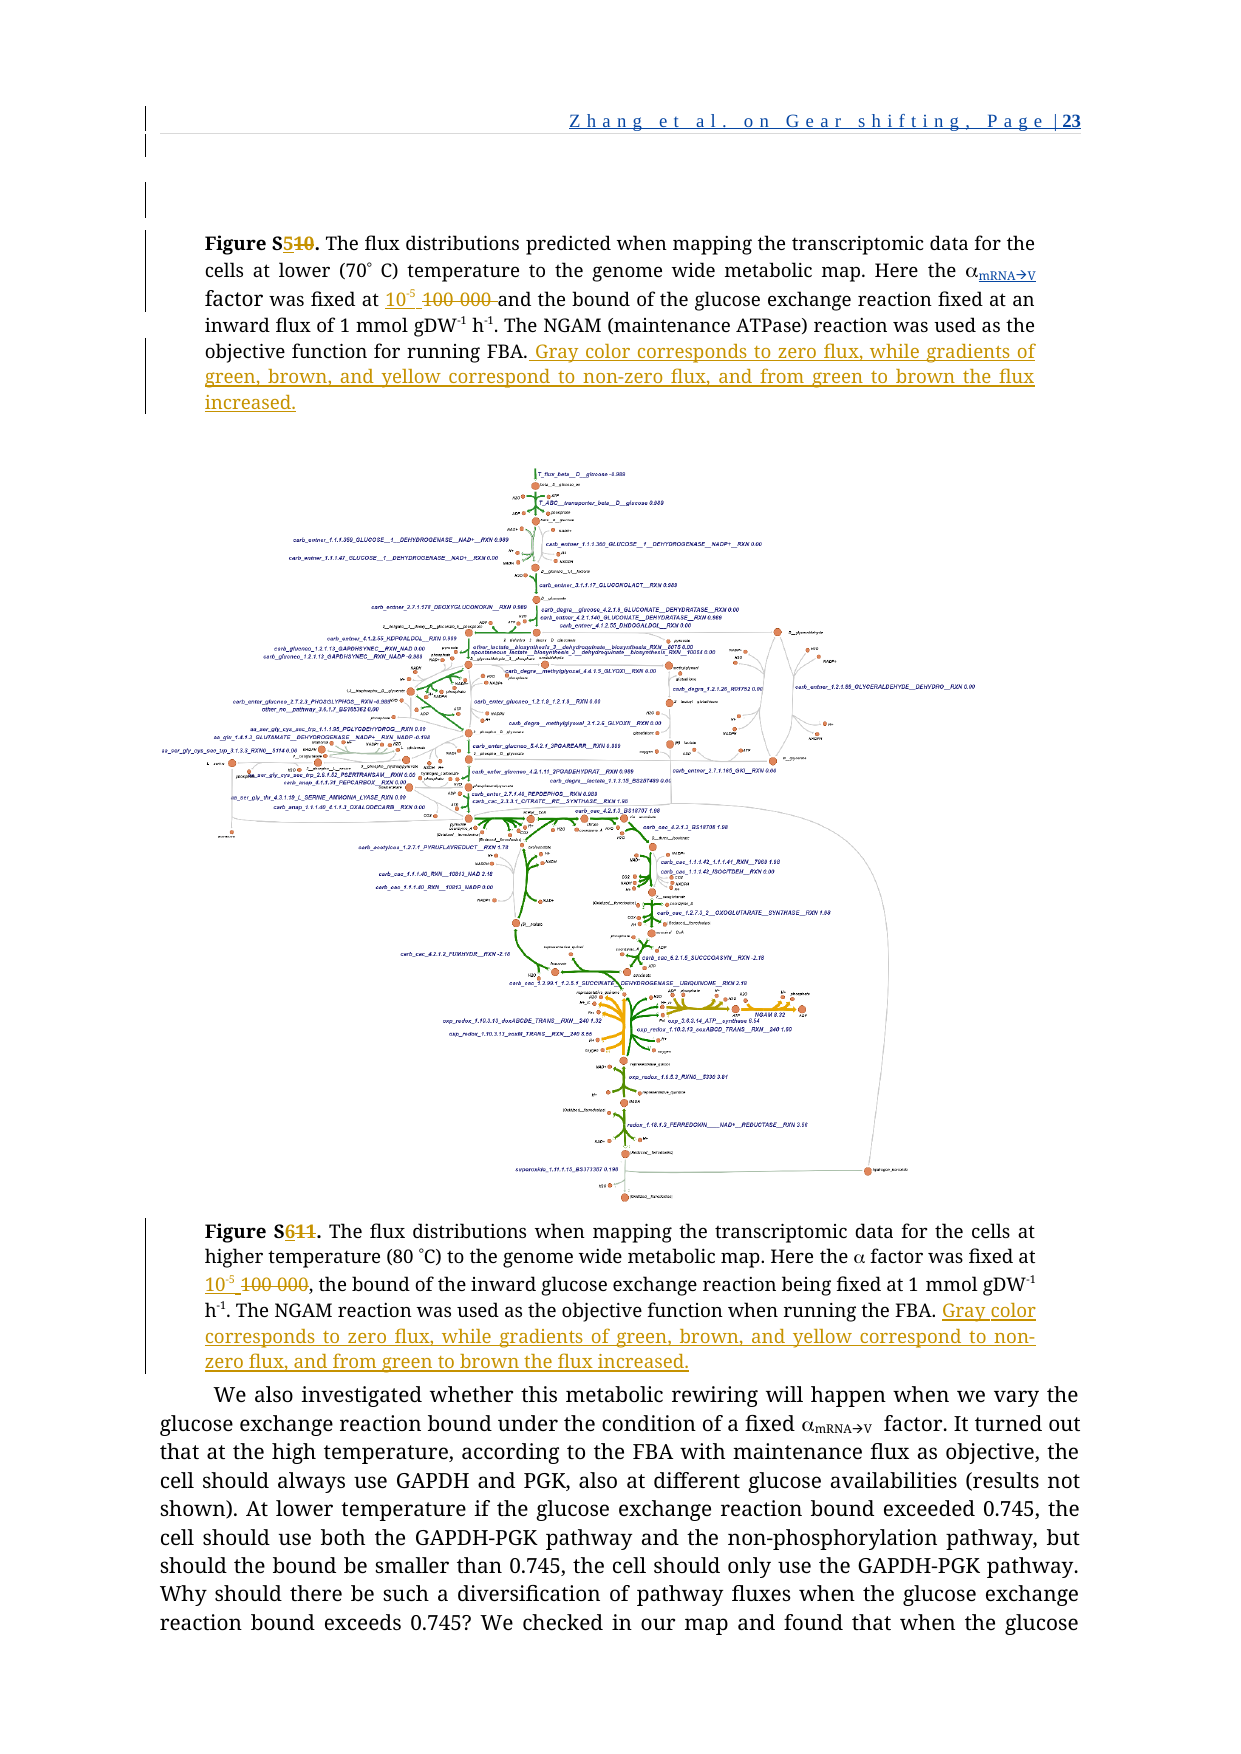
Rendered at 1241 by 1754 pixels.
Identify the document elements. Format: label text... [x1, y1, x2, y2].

text Figure S. The flux distributions when mapping the transcriptomic data for the cells at higher temperature (80 C) to the genome wide metabolic map. Here the factor was fixed at , the bound of the inward glucose exchange reaction being fixed at 1 mmol gDW-1 h-1. The NGAM reaction was used as the objective function when running the FBA. [204, 1346, 1036, 1374]
text Figure S. The flux distributions predicted when mapping the transcriptomic data for the cells at lower (70 C) temperature to the genome wide metabolic map. Here the factor was fixed at and the bound of the glucose exchange reaction fixed at an inward flux of 1 mmol gDW-1 h-1. The NGAM (maintenance ATPase) reaction was used as the objective function for running FBA. [204, 230, 1036, 414]
picture [159, 462, 980, 1206]
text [159, 1380, 1081, 1636]
text Figure S. The flux distributions when mapping the transcriptomic data for the cells at higher temperature (80 C) to the genome wide metabolic map. Here the factor was fixed at , the bound of the inward glucose exchange reaction being fixed at 1 mmol gDW-1 h-1. The NGAM reaction was used as the objective function when running the FBA. [204, 1218, 1036, 1345]
